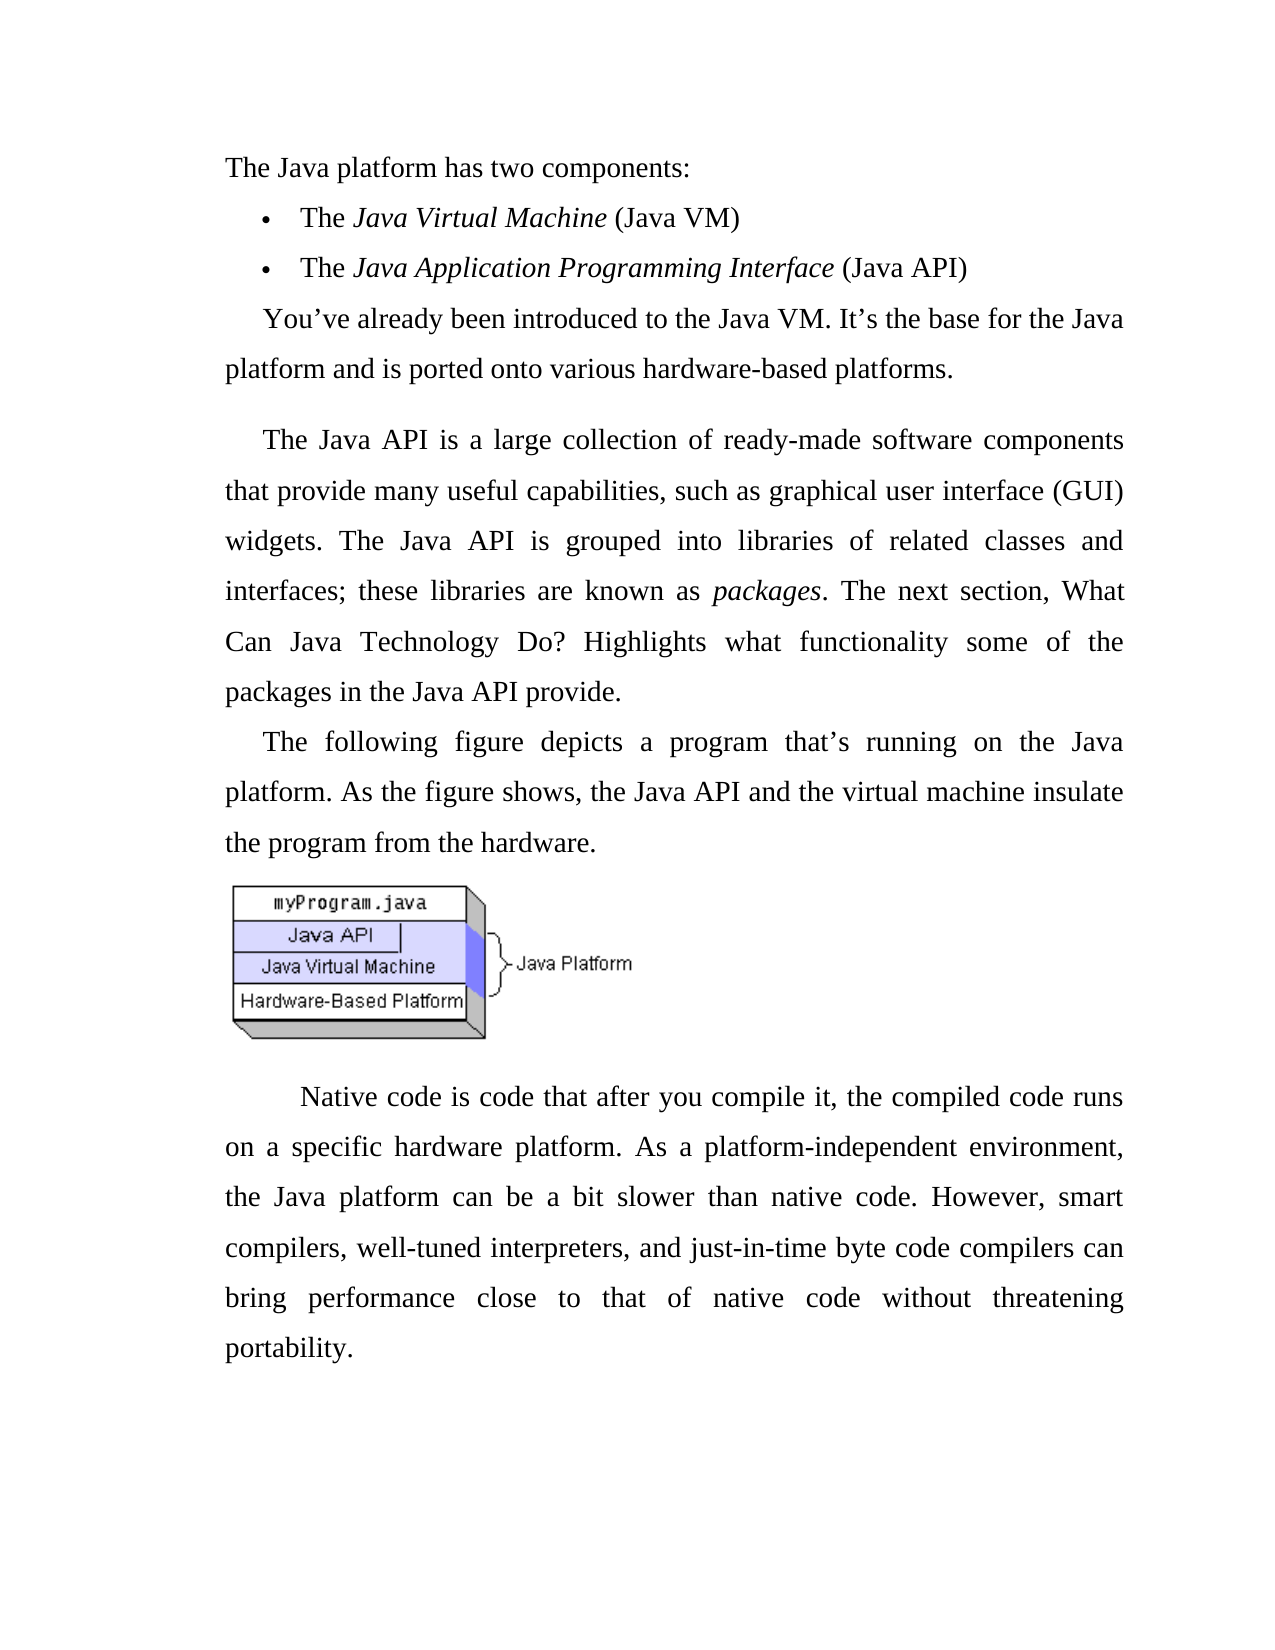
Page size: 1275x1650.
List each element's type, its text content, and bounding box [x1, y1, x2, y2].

text The following figure depicts a program that’s running on the Java platform. As the figure shows, the Java API and the virtual machine insulate the program from the hardware. [225, 724, 1125, 858]
text You’ve already been introduced to the Java VM. It’s the base for the Java platform and is ported onto various hardware-based platforms. [225, 301, 1125, 385]
list The Java Virtual Machine (Java VM) [262, 200, 1125, 234]
text The Java platform has two components: [225, 150, 1125, 183]
text The Java API is a large collection of ready-made software components that provide many useful capabilities, such as graphical user interface (GUI) widgets. The Java API is grouped into libraries of related classes and interfaces; these libraries are known as packages. The next section, What Can Java Technology Do? Highlights what functionality some of the packages in the Java API provide. [225, 422, 1125, 707]
picture [225, 875, 644, 1044]
text Native code is code that after you compile it, the compiled code runs on a specific hardware platform. As a platform-independent environment, the Java platform can be a bit slower than native code. However, smart compilers, well-tuned interpreters, and just-in-time byte code compilers can bring performance close to that of native code without threatening portability. [225, 1079, 1125, 1364]
list The Java Application Programming Interface (Java API) [262, 251, 1125, 284]
